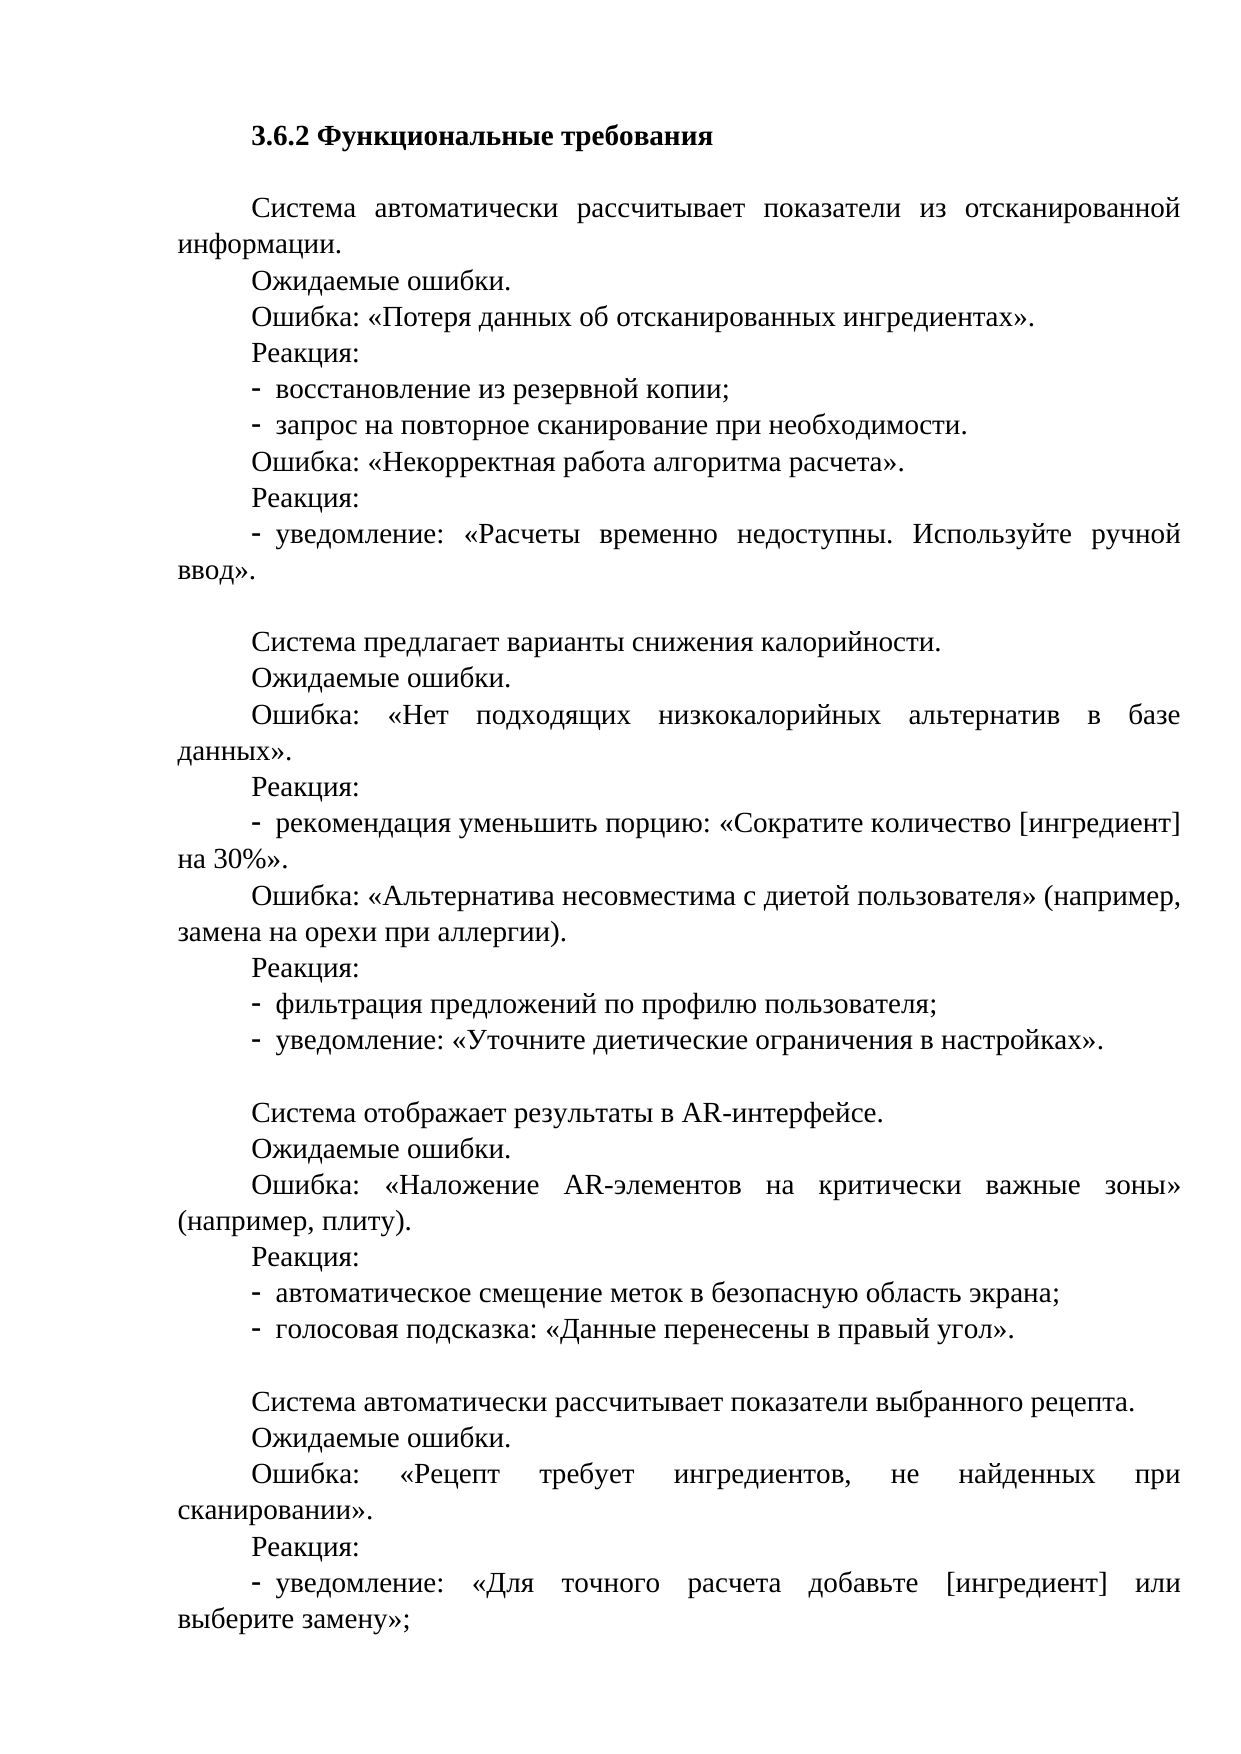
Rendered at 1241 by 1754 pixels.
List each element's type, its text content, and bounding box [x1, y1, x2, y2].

text Ошибка: «Альтернатива несовместима с диетой пользователя» (например, замена на орехи при аллергии). [177, 878, 1181, 947]
list уведомление: «Расчеты временно недоступны. Используйте ручной ввод». [177, 516, 1181, 586]
list уведомление: «Уточните диетические ограничения в настройках». [177, 1022, 1181, 1056]
text Ошибка: «Наложение AR-элементов на критически важные зоны» (например, плиту). [177, 1167, 1181, 1237]
text Реакция: [177, 1239, 1181, 1273]
list запрос на повторное сканирование при необходимости. [177, 407, 1181, 441]
subtitle 3.6.2 Функциональные требования [177, 118, 1181, 152]
text Ошибка: «Нет подходящих низкокалорийных альтернатив в базе данных». [177, 697, 1181, 766]
text Реакция: [177, 769, 1181, 803]
list фильтрация предложений по профилю пользователя; [177, 986, 1181, 1020]
text Ожидаемые ошибки. [177, 1420, 1181, 1454]
text Система автоматически рассчитывает показатели из отсканированной информации. [177, 190, 1181, 260]
text Реакция: [177, 335, 1181, 368]
list автоматическое смещение меток в безопасную область экрана; [177, 1275, 1181, 1309]
text Ожидаемые ошибки. [177, 263, 1181, 296]
text Система отображает результаты в AR-интерфейсе. [177, 1095, 1181, 1128]
text Система предлагает варианты снижения калорийности. [177, 624, 1181, 658]
list рекомендация уменьшить порцию: «Сократите количество [ингредиент] на 30%». [177, 805, 1181, 875]
text Ожидаемые ошибки. [177, 661, 1181, 694]
text Реакция: [177, 950, 1181, 983]
text Ошибка: «Рецепт требует ингредиентов, не найденных при сканировании». [177, 1456, 1181, 1526]
text Система автоматически рассчитывает показатели выбранного рецепта. [177, 1384, 1181, 1418]
text Ошибка: «Некорректная работа алгоритма расчета». [177, 444, 1181, 477]
text Реакция: [177, 480, 1181, 513]
text Ошибка: «Потеря данных об отсканированных ингредиентах». [177, 299, 1181, 332]
text Ожидаемые ошибки. [177, 1131, 1181, 1164]
list уведомление: «Для точного расчета добавьте [ингредиент] или выберите замену»; [177, 1565, 1181, 1634]
list восстановление из резервной копии; [177, 371, 1181, 405]
text Реакция: [177, 1529, 1181, 1562]
list голосовая подсказка: «Данные перенесены в правый угол». [177, 1312, 1181, 1345]
